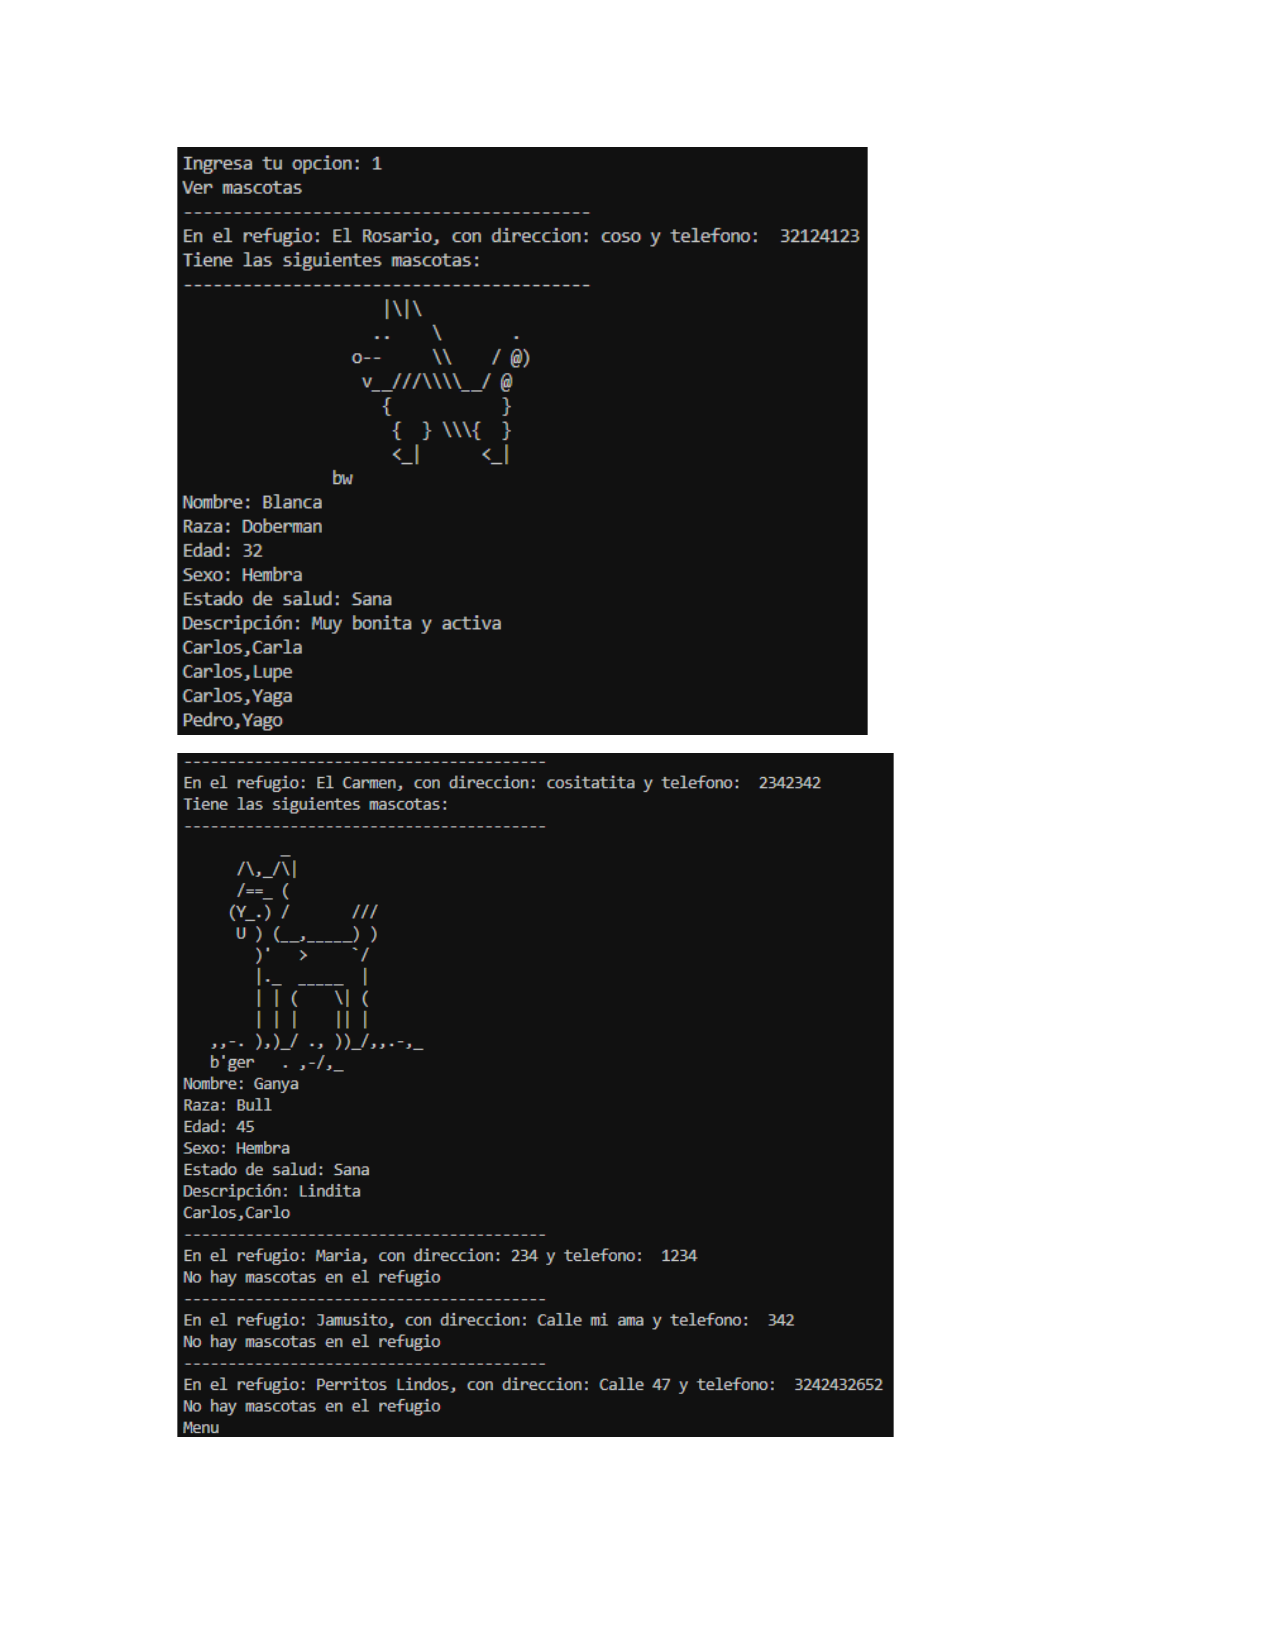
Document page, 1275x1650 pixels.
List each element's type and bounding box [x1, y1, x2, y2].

picture [177, 147, 868, 735]
picture [177, 753, 894, 1437]
